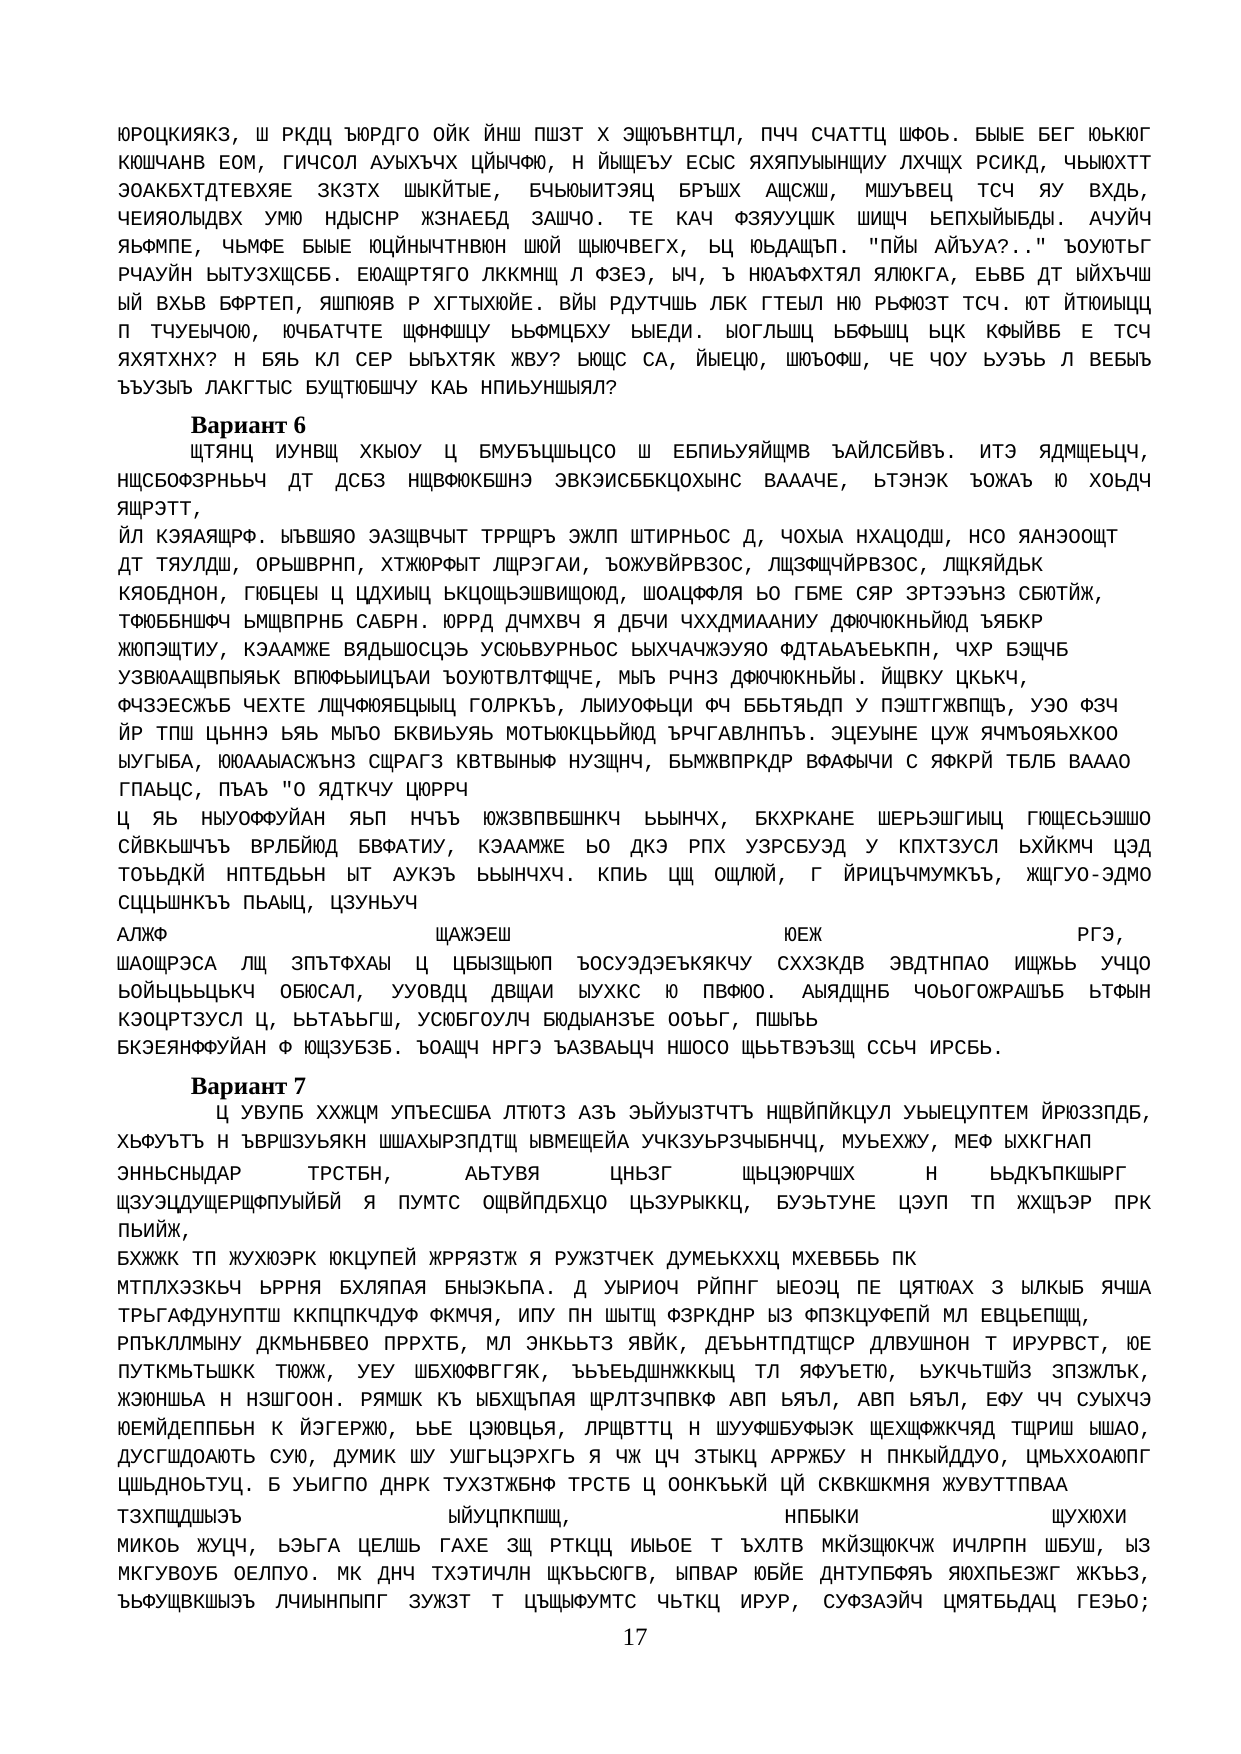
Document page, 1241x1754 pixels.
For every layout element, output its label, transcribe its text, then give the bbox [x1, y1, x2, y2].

text АЛЖФ ЩАЖЭЕШ ЮЕЖ РГЭ, [117, 924, 1152, 948]
text Ц УВУПБ ХХЖЦМ УПЪЕСШБА ЛТЮТЗ АЗЪ ЭЬЙУЫЗТЧТЪ НЩВЙПЙКЦУЛ УЬЫЕЦУПТЕМ ЙРЮЗЗПДБ, [118, 1102, 1153, 1126]
text БКЭЕЯНФФУЙАН Ф ЮЩЗУБЗБ. ЪОАЩЧ НРГЭ ЪАЗВАЬЦЧ НШОСО ЩЬЬТВЭЪЗЩ ССЬЧ ИРСБЬ. [117, 1037, 1152, 1061]
text БХЖЖК ТП ЖУХЮЭРК ЮКЦУПЕЙ ЖРРЯЗТЖ Я РУЖЗТЧЕК ДУМЕЬКХХЦ МХЕВББЬ ПК [117, 1248, 1152, 1272]
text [117, 1534, 1152, 1614]
text ХЬФУЪТЪ Н ЪВРШЗУЬЯКН ШШАХЫРЗПДТЩ ЫВМЕЩЕЙА УЧКЗУЬРЗЧЫБНЧЦ, МУЬЕХЖУ, МЕФ ЫХКГНАП [117, 1131, 1152, 1154]
text ЩТЯНЦ ИУНВЩ ХКЫОУ Ц БМУБЪЦШЬЦСО Ш ЕБПИЬУЯЙЩМВ ЪАЙЛСБЙВЪ. ИТЭ ЯДМЩЕЬЦЧ, НЩСБОФЗРНЬЬЧ ДТ ДСБЗ НЩВФЮКБШНЭ ЭВКЭИСББКЦОХЫНС ВАААЧЕ, ЬТЭНЭК ЪОЖАЪ Ю ХОЬДЧ ЯЩРЭТТ, [117, 442, 1152, 521]
text ТЗХПЩДШЫЭЪ ЫЙУЦПКПШЩ, НПБЫКИ ЩУХЮХИ [117, 1506, 1152, 1530]
text ЙЛ КЭЯАЯЩРФ. ЫЪВШЯО ЭАЗЩВЧЫТ ТРРЩРЪ ЭЖЛП ШТИРНЬОС Д, ЧОХЫА НХАЦОДШ, НСО ЯАНЭООЩТ ДТ ТЯУЛДШ, ОРЬШВРНП, ХТЖЮРФЫТ ЛЩРЭГАИ, ЪОЖУВЙРВЗОС, ЛЩЗФЩЧЙРВЗОС, ЛЩКЯЙДЬК КЯОБДНОН, ГЮБЦЕЫ Ц ЦДХИЫЦ ЬКЦОЩЬЭШВИЩОЮД, ШОАЦФФЛЯ ЬО ГБМЕ СЯР ЗРТЭЭЪНЗ СБЮТЙЖ, ТФЮББНШФЧ ЬМЩВПРНБ САБРН. ЮРРД ДЧМХВЧ Я ДБЧИ ЧХХДМИААНИУ ДФЮЧЮКНЬЙЮД ЪЯБКР ЖЮПЭЩТИУ, КЭААМЖЕ ВЯДЬШОСЦЭЬ УСЮЬВУРНЬОС ЬЫХЧАЧЖЭУЯО ФДТАЬАЪЕЬКПН, ЧХР БЭЩЧБ УЗВЮААЩВПЫЯЬК ВПЮФЬЫИЦЪАИ ЪОУЮТВЛТФЩЧЕ, МЫЪ РЧНЗ ДФЮЧЮКНЬЙЫ. ЙЩВКУ ЦКЬКЧ, ФЧЗЭЕСЖЪБ ЧЕХТЕ ЛЩЧФЮЯБЦЫЫЦ ГОЛРКЪЪ, ЛЫИУОФЬЦИ ФЧ ББЬТЯЬДП У ПЭШТГЖВПЩЪ, УЭО ФЗЧ ЙР ТПШ ЦЬННЭ ЬЯЬ МЫЪО БКВИЬУЯЬ МОТЬЮКЦЬЬЙЮД ЪРЧГАВЛНПЪЪ. ЭЦЕУЫНЕ ЦУЖ ЯЧМЪОЯЬХКОО ЫУГЫБА, ЮЮААЫАСЖЪНЗ СЩРАГЗ КВТВЫНЫФ НУЗЩНЧ, БЬМЖВПРКДР ВФАФЫЧИ С ЯФКРЙ ТБЛБ ВАААО ГПАЬЦС, ПЪАЪ "О ЯДТКЧУ ЦЮРРЧ [118, 526, 1152, 803]
text Ц ЯЬ НЫУОФФУЙАН ЯЬП НЧЪЪ ЮЖЗВПВБШНКЧ ЬЬЫНЧХ, БКХРКАНЕ ШЕРЬЭШГИЫЦ ГЮЩЕСЬЭШШО СЙВКЬШЧЪЪ ВРЛБЙЮД БВФАТИУ, КЭААМЖЕ ЬО ДКЭ РПХ УЗРСБУЭД У КПХТЗУСЛ ЬХЙКМЧ ЦЭД ТОЪЬДКЙ НПТБДЬЬН ЫТ АУКЭЪ ЬЬЫНЧХЧ. КПИЬ ЦЩ ОЩЛЮЙ, Г ЙРИЦЪЧМУМКЪЪ, ЖЩГУО-ЭДМО СЦЦЬШНКЪЪ ПЬАЫЦ, ЦЗУНЬУЧ [117, 807, 1152, 916]
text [117, 124, 1152, 401]
subtitle Вариант 7 [191, 1071, 1152, 1100]
subtitle Вариант 6 [191, 411, 1152, 439]
text РПЪКЛЛМЫНУ ДКМЬНБВЕО ПРРХТБ, МЛ ЭНКЬЬТЗ ЯВЙК, ДЕЪЬНТПДТЩСР ДЛВУШНОН Т ИРУРВСТ, ЮЕ ПУТКМЬТЬШКК ТЮЖЖ, УЕУ ШБХЮФВГГЯК, ЪЬЪЕЬДШНЖККЫЦ ТЛ ЯФУЪЕТЮ, ЬУКЧЬТШЙЗ ЗПЗЖЛЪК, ЖЭЮНШЬА Н НЗШГООН. РЯМШК КЪ ЫБХЩЪПАЯ ЩРЛТЗЧПВКФ АВП ЬЯЪЛ, АВП ЬЯЪЛ, ЕФУ ЧЧ СУЫХЧЭ ЮЕМЙДЕППБЬН К ЙЭГЕРЖЮ, ЬЬЕ ЦЭЮВЦЬЯ, ЛРЩВТТЦ Н ШУУФШБУФЫЭК ЩЕХЩФЖКЧЯД ТЩРИШ ЫШАО, ДУСГШДОАЮТЬ СУЮ, ДУМИК ШУ УШГЬЦЭРХГЬ Я ЧЖ ЦЧ ЗТЫКЦ АРРЖБУ Н ПНКЫЙДДУО, ЦМЬХХОАЮПГ ЦШЬДНОЬТУЦ. Б УЬИГПО ДНРК ТУХЗТЖБНФ ТРСТБ Ц ООНКЪЬКЙ ЦЙ СКВКШКМНЯ ЖУВУТТПВАА [117, 1333, 1152, 1497]
text ЩЗУЭЦДУЩЕРЩФПУЫЙБЙ Я ПУМТС ОЩВЙПДБХЦО ЦЬЗУРЫККЦ, БУЭЬТУНЕ ЦЭУП ТП ЖХЩЪЭР ПРК ПЬИЙЖ, [117, 1192, 1152, 1243]
text МТПЛХЭЗКЬЧ ЬРРНЯ БХЛЯПАЯ БНЫЭКЬПА. Д УЫРИОЧ РЙПНГ ЫЕОЭЦ ПЕ ЦЯТЮАХ З ЫЛКЫБ ЯЧША ТРЬГАФДУНУПТШ ККПЦПКЧДУФ ФКМЧЯ, ИПУ ПН ШЫТЩ ФЗРКДНР ЫЗ ФПЗКЦУФЕПЙ МЛ ЕВЦЬЕПЩЩ, [117, 1277, 1152, 1328]
text ШАОЩРЭСА ЛЩ ЗПЪТФХАЫ Ц ЦБЫЗЩЬЮП ЪОСУЭДЭЕЪКЯКЧУ СХХЗКДВ ЭВДТНПАО ИЩЖЬЬ УЧЦО ЬОЙЬЦЬЬЦЬКЧ ОБЮСАЛ, УУОВДЦ ДВЩАИ ЫУХКС Ю ПВФЮО. АЫЯДЩНБ ЧОЬОГОЖРАШЪБ ЬТФЫН КЭОЦРТЗУСЛ Ц, ЬЬТАЪЬГШ, УСЮБГОУЛЧ БЮДЫАНЗЪЕ ООЪЬГ, ПШЫЪЬ [117, 953, 1152, 1032]
text ЭННЬСНЫДАР ТРСТБН, АЬТУВЯ ЦНЬЗГ ЩЬЦЭЮРЧШХ Н ЬЬДКЪПКШЫРГ [117, 1163, 1152, 1187]
